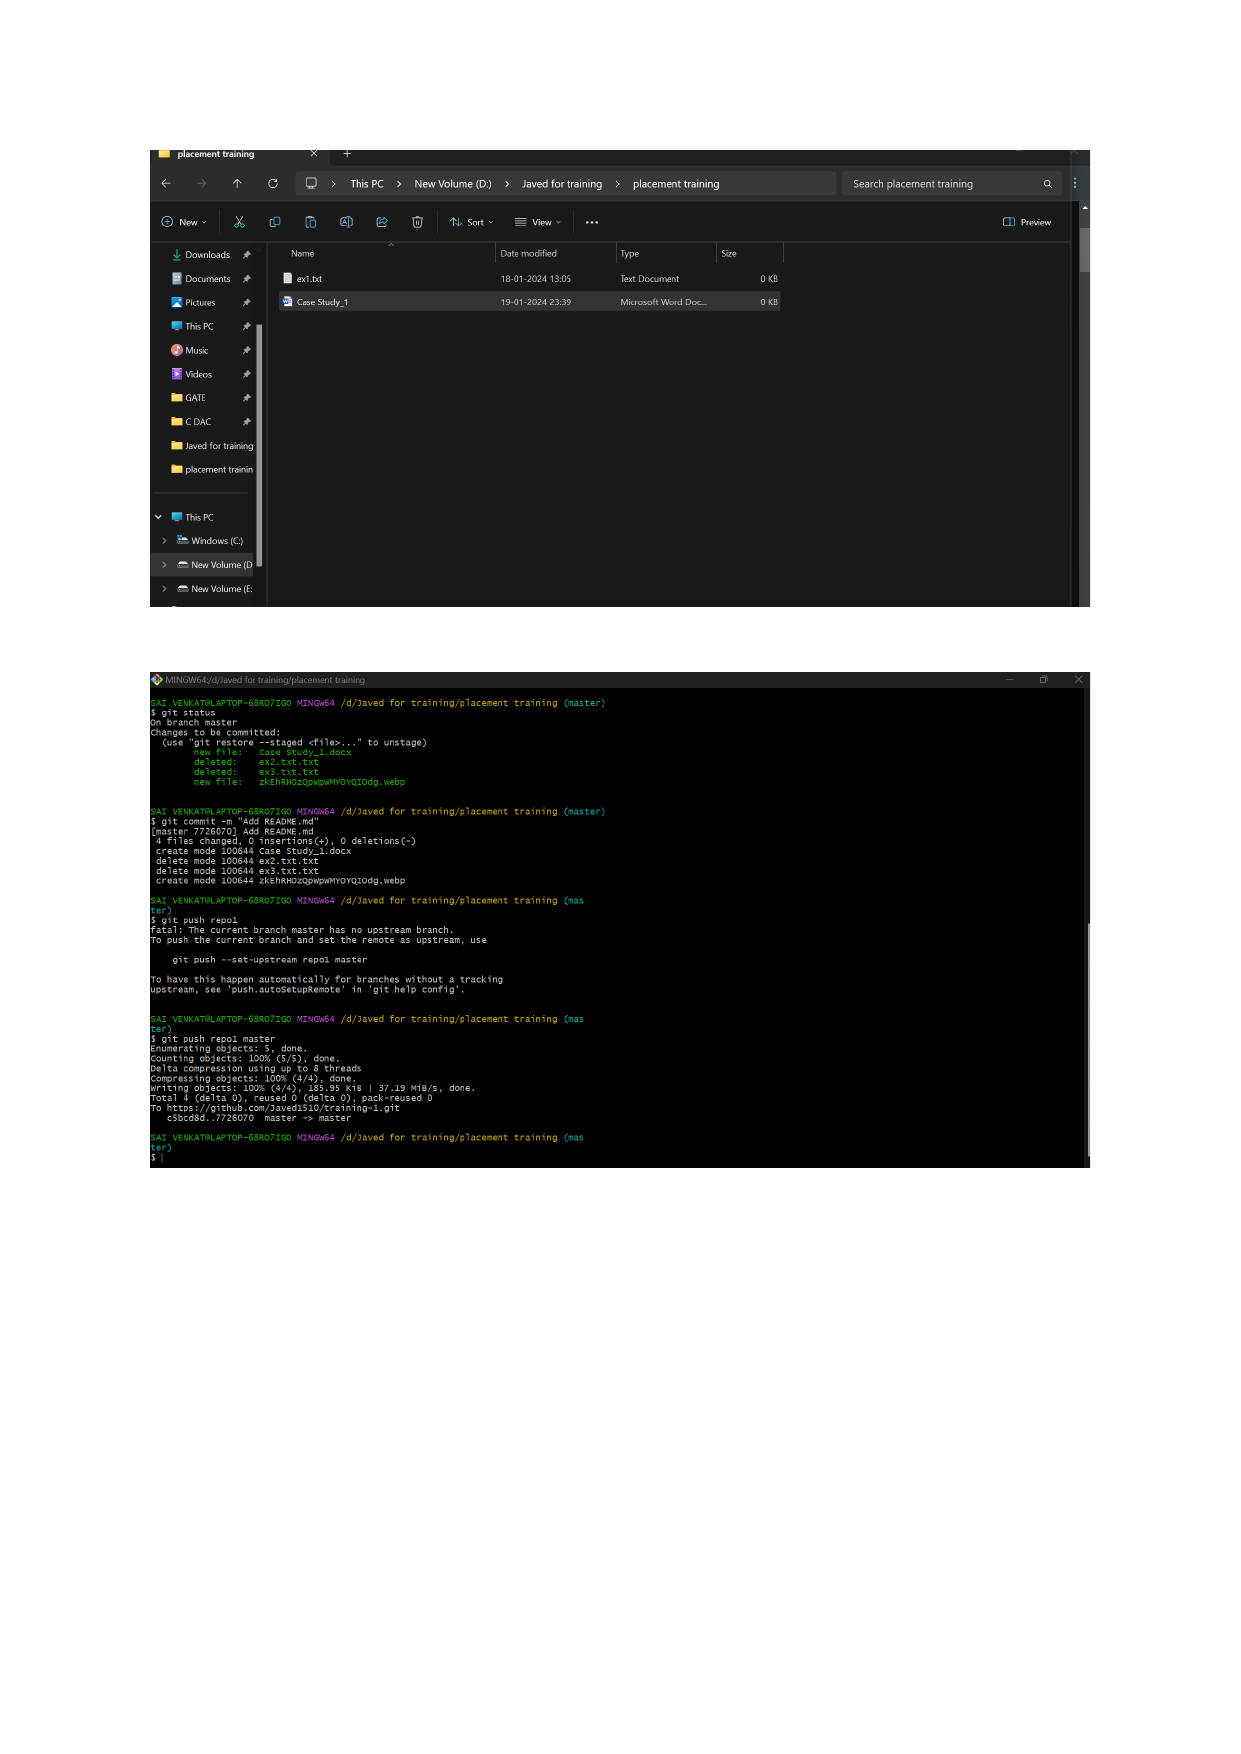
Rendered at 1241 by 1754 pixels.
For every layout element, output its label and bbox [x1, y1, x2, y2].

picture [150, 150, 1091, 607]
picture [150, 672, 1091, 1168]
